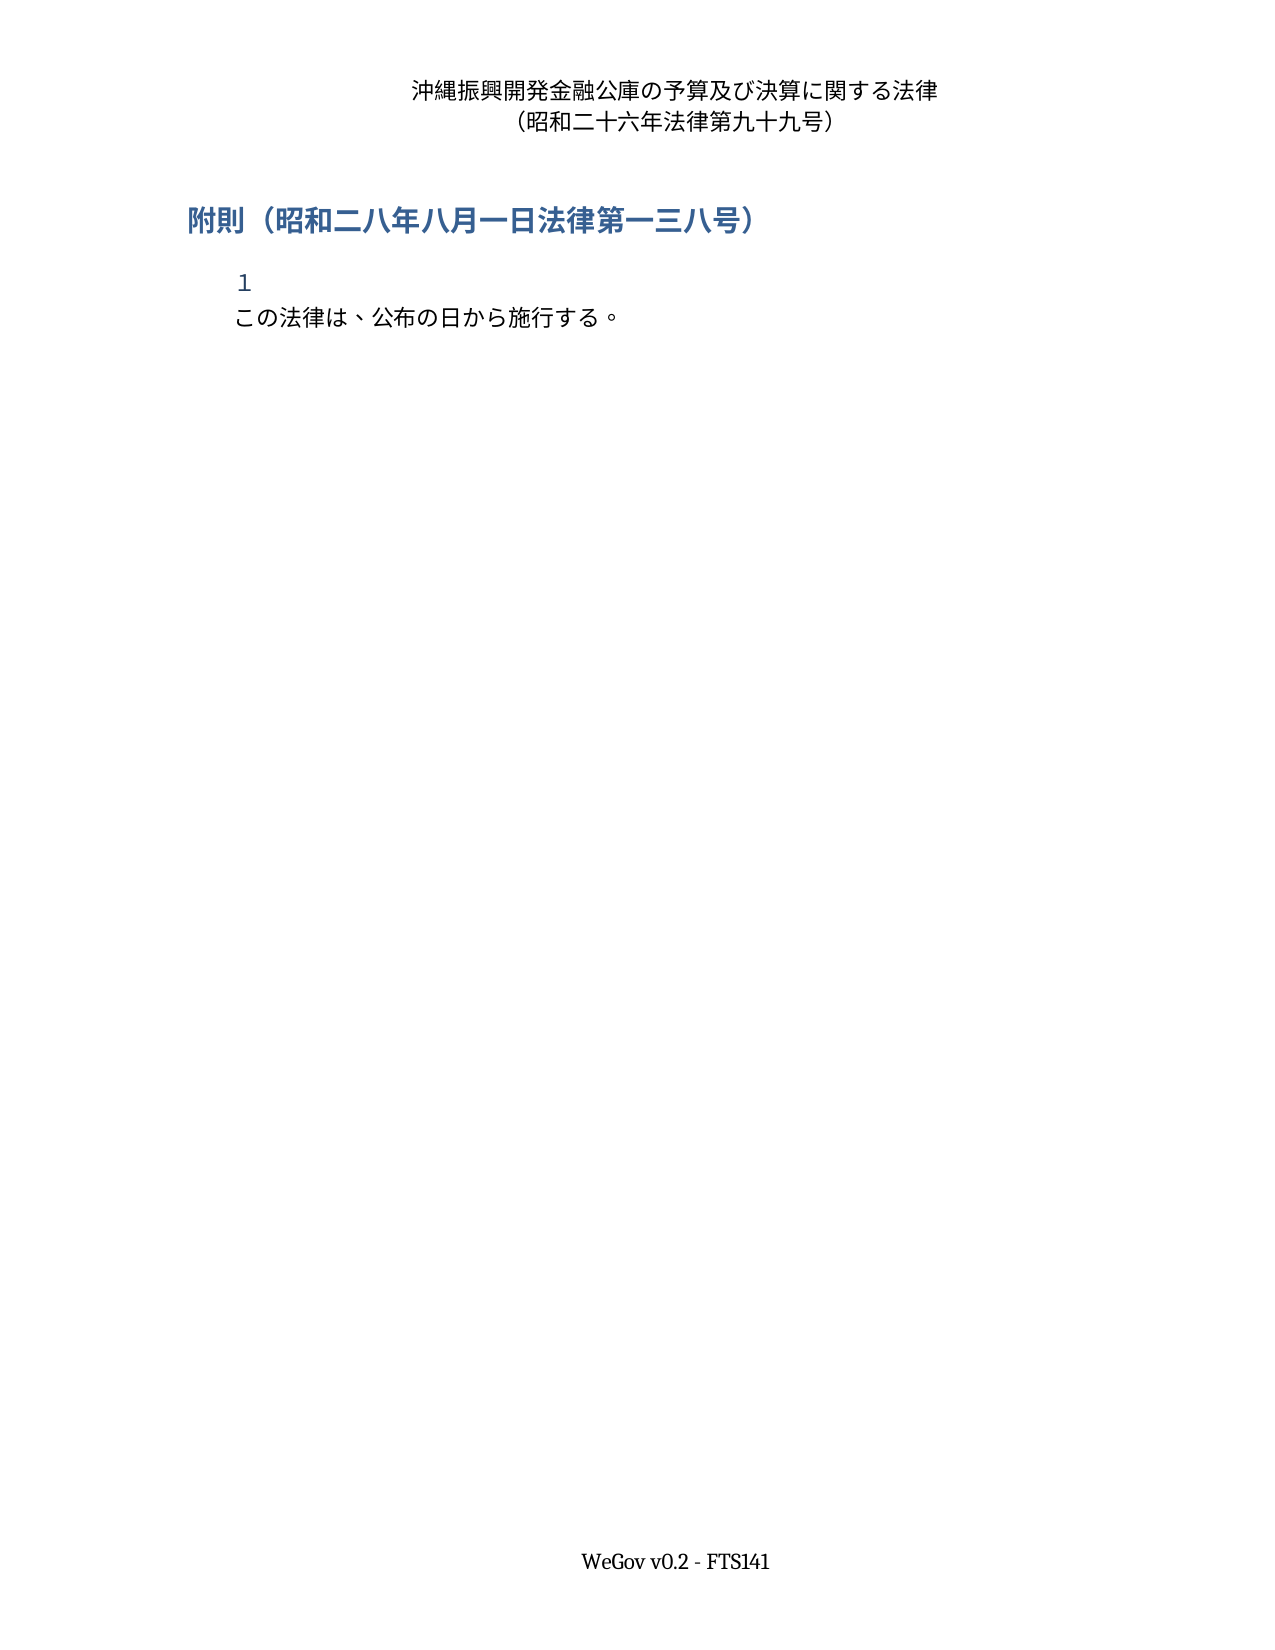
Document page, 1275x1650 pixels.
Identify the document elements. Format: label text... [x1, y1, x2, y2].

text この法律は、公布の日から施行する。 [233, 302, 1087, 334]
subtitle 附則（昭和二八年八月一日法律第一三八号） [187, 200, 1087, 240]
subtitle １ [233, 266, 1087, 298]
